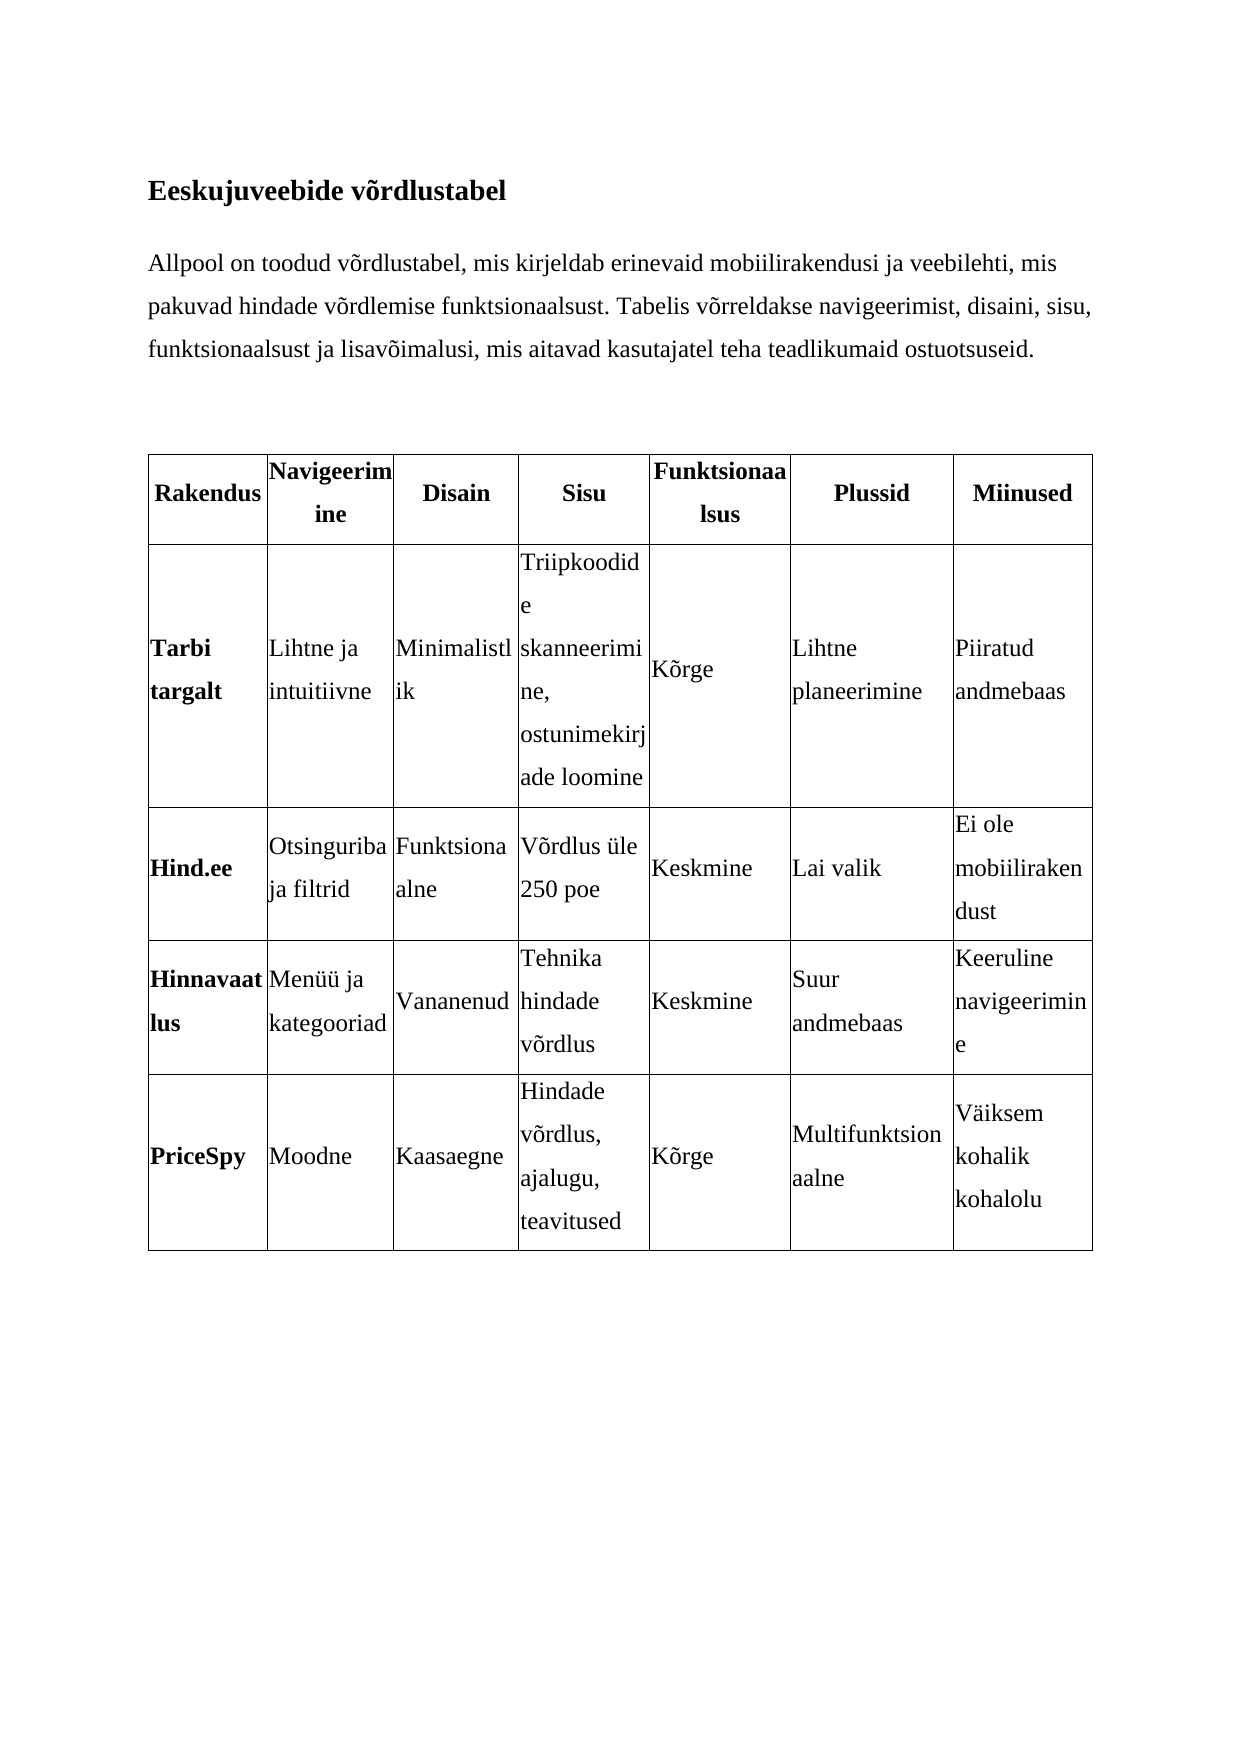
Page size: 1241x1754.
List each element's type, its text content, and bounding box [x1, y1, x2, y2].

table_cell Lihtne ja intuitiivne [268, 545, 393, 807]
table_cell Funktsionaalne [394, 808, 518, 940]
table_cell Tehnika hindade võrdlus [519, 941, 649, 1074]
table_cell Vananenud [394, 941, 518, 1074]
table_cell Moodne [268, 1075, 393, 1250]
table_cell Võrdlus üle 250 poe [519, 808, 649, 940]
table_cell Menüü ja kategooriad [268, 941, 393, 1074]
table_cell Väiksem kohalik kohalolu [954, 1075, 1092, 1250]
table_cell Keskmine [650, 941, 790, 1074]
table_cell Triipkoodide skanneerimine, ostunimekirjade loomine [519, 545, 649, 807]
table_cell Suur andmebaas [791, 941, 953, 1074]
table_cell Ei ole mobiilirakendust [954, 808, 1092, 940]
table_cell Lihtne planeerimine [791, 545, 953, 807]
table_header Sisu [519, 455, 649, 544]
table_cell Hindade võrdlus, ajalugu, teavitused [519, 1075, 649, 1250]
table_cell Kaasaegne [394, 1075, 518, 1250]
table_cell Lai valik [791, 808, 953, 940]
table_cell Otsinguriba ja filtrid [268, 808, 393, 940]
table_header Disain [394, 455, 518, 544]
table_cell Multifunktsionaalne [791, 1075, 953, 1250]
table_cell Piiratud andmebaas [954, 545, 1092, 807]
table_header Funktsionaalsus [650, 455, 790, 544]
table_cell Kõrge [650, 1075, 790, 1250]
table_cell Keskmine [650, 808, 790, 940]
table_cell Tarbi targalt [149, 545, 267, 807]
table_cell Hinnavaatlus [149, 941, 267, 1074]
table_cell Minimalistlik [394, 545, 518, 807]
table_header Plussid [791, 455, 953, 544]
table_cell Kõrge [650, 545, 790, 807]
table_cell PriceSpy [149, 1075, 267, 1250]
table_cell Hind.ee [149, 808, 267, 940]
table_header Miinused [954, 455, 1092, 544]
table_header Navigeerimine [268, 455, 393, 544]
subtitle Eeskujuveebide võrdlustabel [148, 173, 1093, 206]
table_cell Keeruline navigeerimine [954, 941, 1092, 1074]
text Allpool on toodud võrdlustabel, mis kirjeldab erinevaid mobiilirakendusi ja veebilehti, mis pakuvad hindade võrdlemise funktsionaalsust. Tabelis võrreldakse navigeerimist, disaini, sisu, funktsionaalsust ja lisavõimalusi, mis aitavad kasutajatel teha teadlikumaid ostuotsuseid. [148, 248, 1093, 363]
table_header Rakendus [149, 455, 267, 544]
